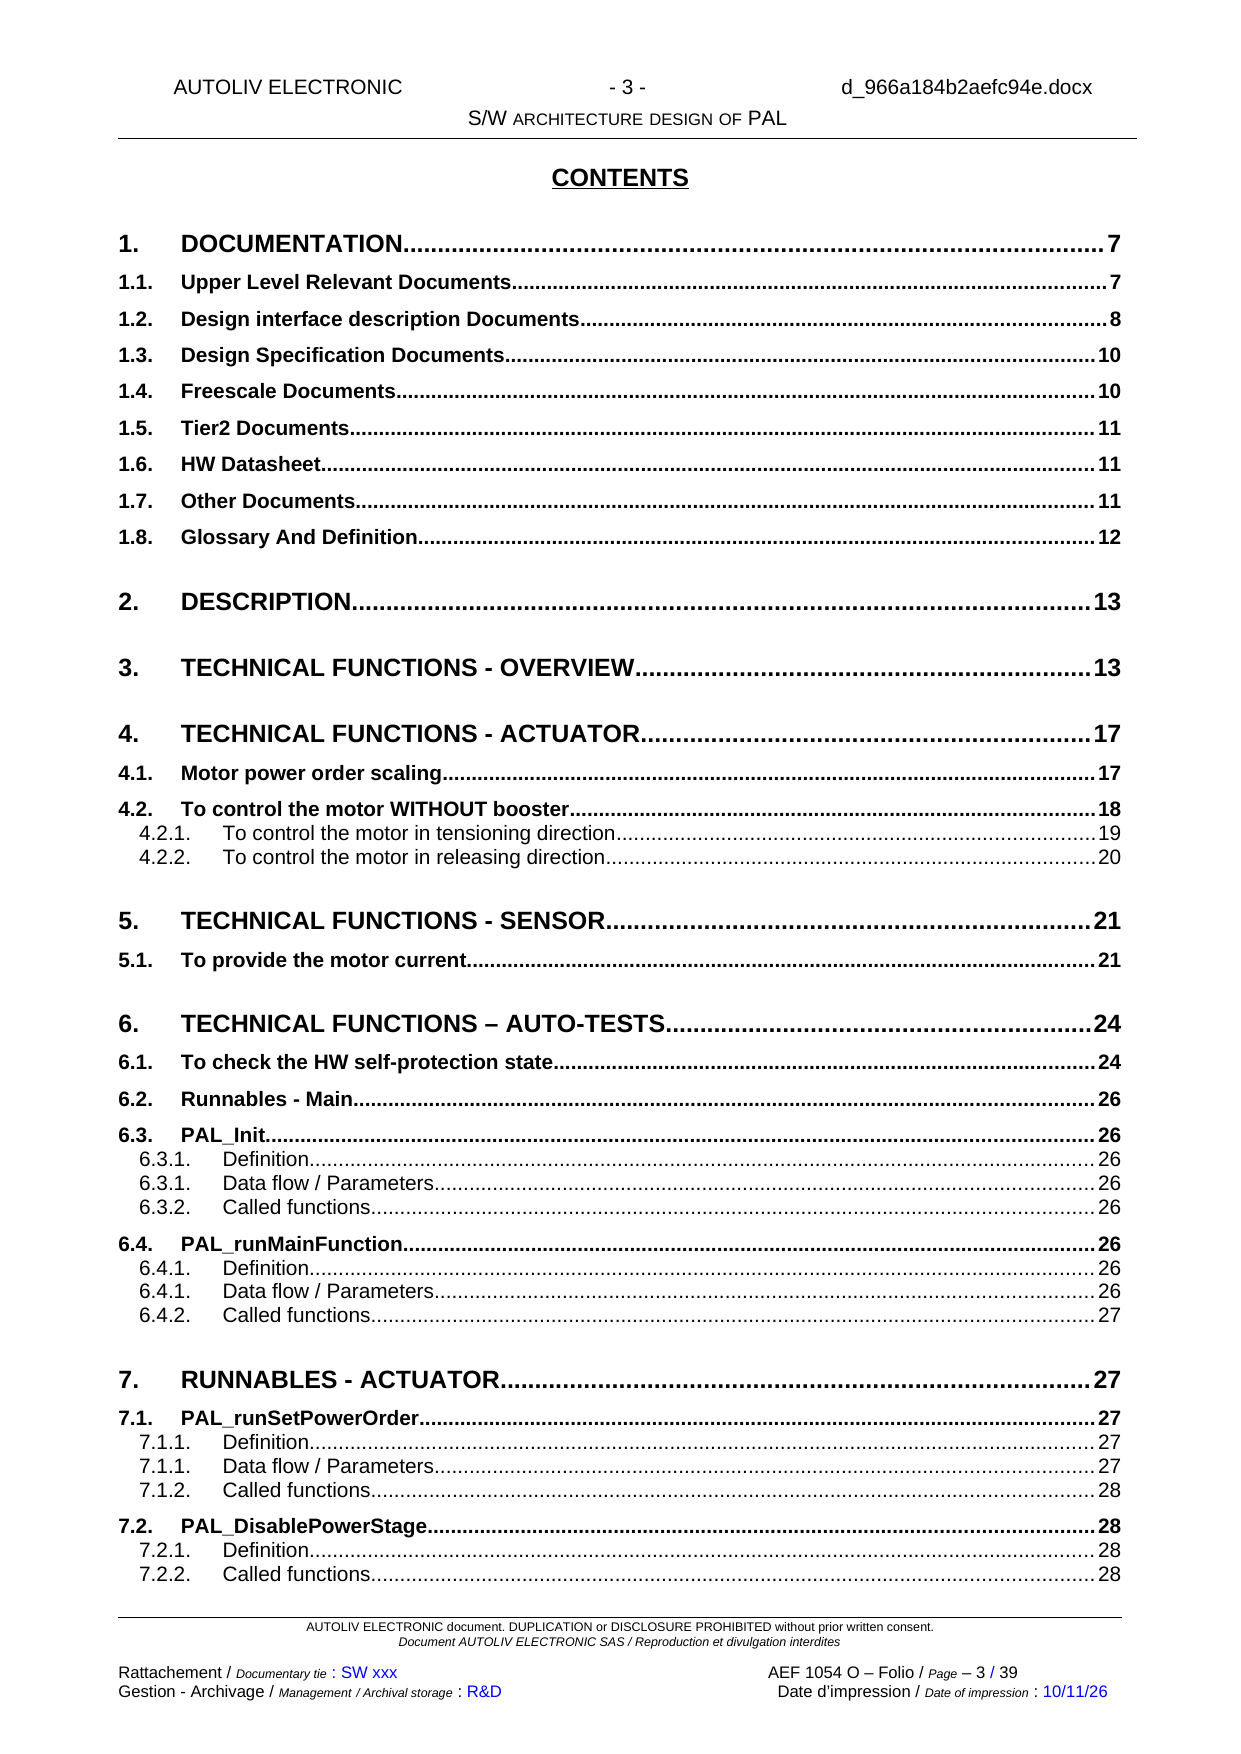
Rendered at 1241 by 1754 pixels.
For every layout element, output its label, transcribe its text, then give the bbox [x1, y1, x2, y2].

text 3. Technical functions - Overview 13 [118, 653, 1122, 682]
text 1.2. Design interface description Documents 8 [118, 306, 1122, 330]
text 1.7. Other Documents 11 [118, 489, 1122, 513]
text 1.8. Glossary And Definition 12 [118, 525, 1122, 549]
text 7.2. PAL_DisablePowerStage 28 [118, 1514, 1122, 1538]
text 7.1.1. Definition 27 [139, 1430, 1122, 1454]
text 5.1. To provide the motor current 21 [118, 947, 1122, 971]
text 4.2. To control the motor WITHOUT booster 18 [118, 797, 1122, 821]
text 7.2.1. Definition 28 [139, 1538, 1122, 1562]
text 4.2.2. To control the motor in releasing direction 20 [139, 845, 1122, 869]
text 2. Description 13 [118, 587, 1122, 615]
text 6.3.1. Definition 26 [139, 1147, 1122, 1171]
text 6.1. To check the HW self-protection state 24 [118, 1050, 1122, 1074]
text CONTENTS [118, 162, 1122, 191]
text 6.3.1. Data flow / Parameters 26 [139, 1171, 1122, 1195]
text 4. Technical functions - Actuator 17 [118, 719, 1122, 748]
text 7.1.1. Data flow / Parameters 27 [139, 1454, 1122, 1478]
text 7.1. PAL_runSetPowerOrder 27 [118, 1406, 1122, 1430]
text 1.6. HW Datasheet 11 [118, 452, 1122, 476]
text 5. Technical functions - Sensor 21 [118, 906, 1122, 935]
text 6.4.2. Called functions 27 [139, 1303, 1122, 1327]
text 7. Runnables - Actuator 27 [118, 1365, 1122, 1393]
text 6.3. PAL_Init 26 [118, 1123, 1122, 1147]
text 7.2.2. Called functions 28 [139, 1562, 1122, 1586]
text 1.4. Freescale Documents 10 [118, 379, 1122, 403]
text 6. Technical functions – Auto-tests 24 [118, 1009, 1122, 1038]
text 1.5. Tier2 Documents 11 [118, 416, 1122, 440]
text 6.4.1. Definition 26 [139, 1255, 1122, 1279]
text 6.4.1. Data flow / Parameters 26 [139, 1279, 1122, 1303]
text 7.1.2. Called functions 28 [139, 1478, 1122, 1502]
text 4.1. Motor power order scaling 17 [118, 760, 1122, 784]
text 6.4. PAL_runMainFunction 26 [118, 1231, 1122, 1255]
text 6.3.2. Called functions 26 [139, 1195, 1122, 1219]
text 6.2. Runnables - Main 26 [118, 1087, 1122, 1111]
text 1.3. Design Specification Documents 10 [118, 343, 1122, 367]
text 1.1. Upper Level Relevant Documents 7 [118, 270, 1122, 294]
text 1. Documentation 7 [118, 229, 1122, 257]
text 4.2.1. To control the motor in tensioning direction 19 [139, 821, 1122, 845]
